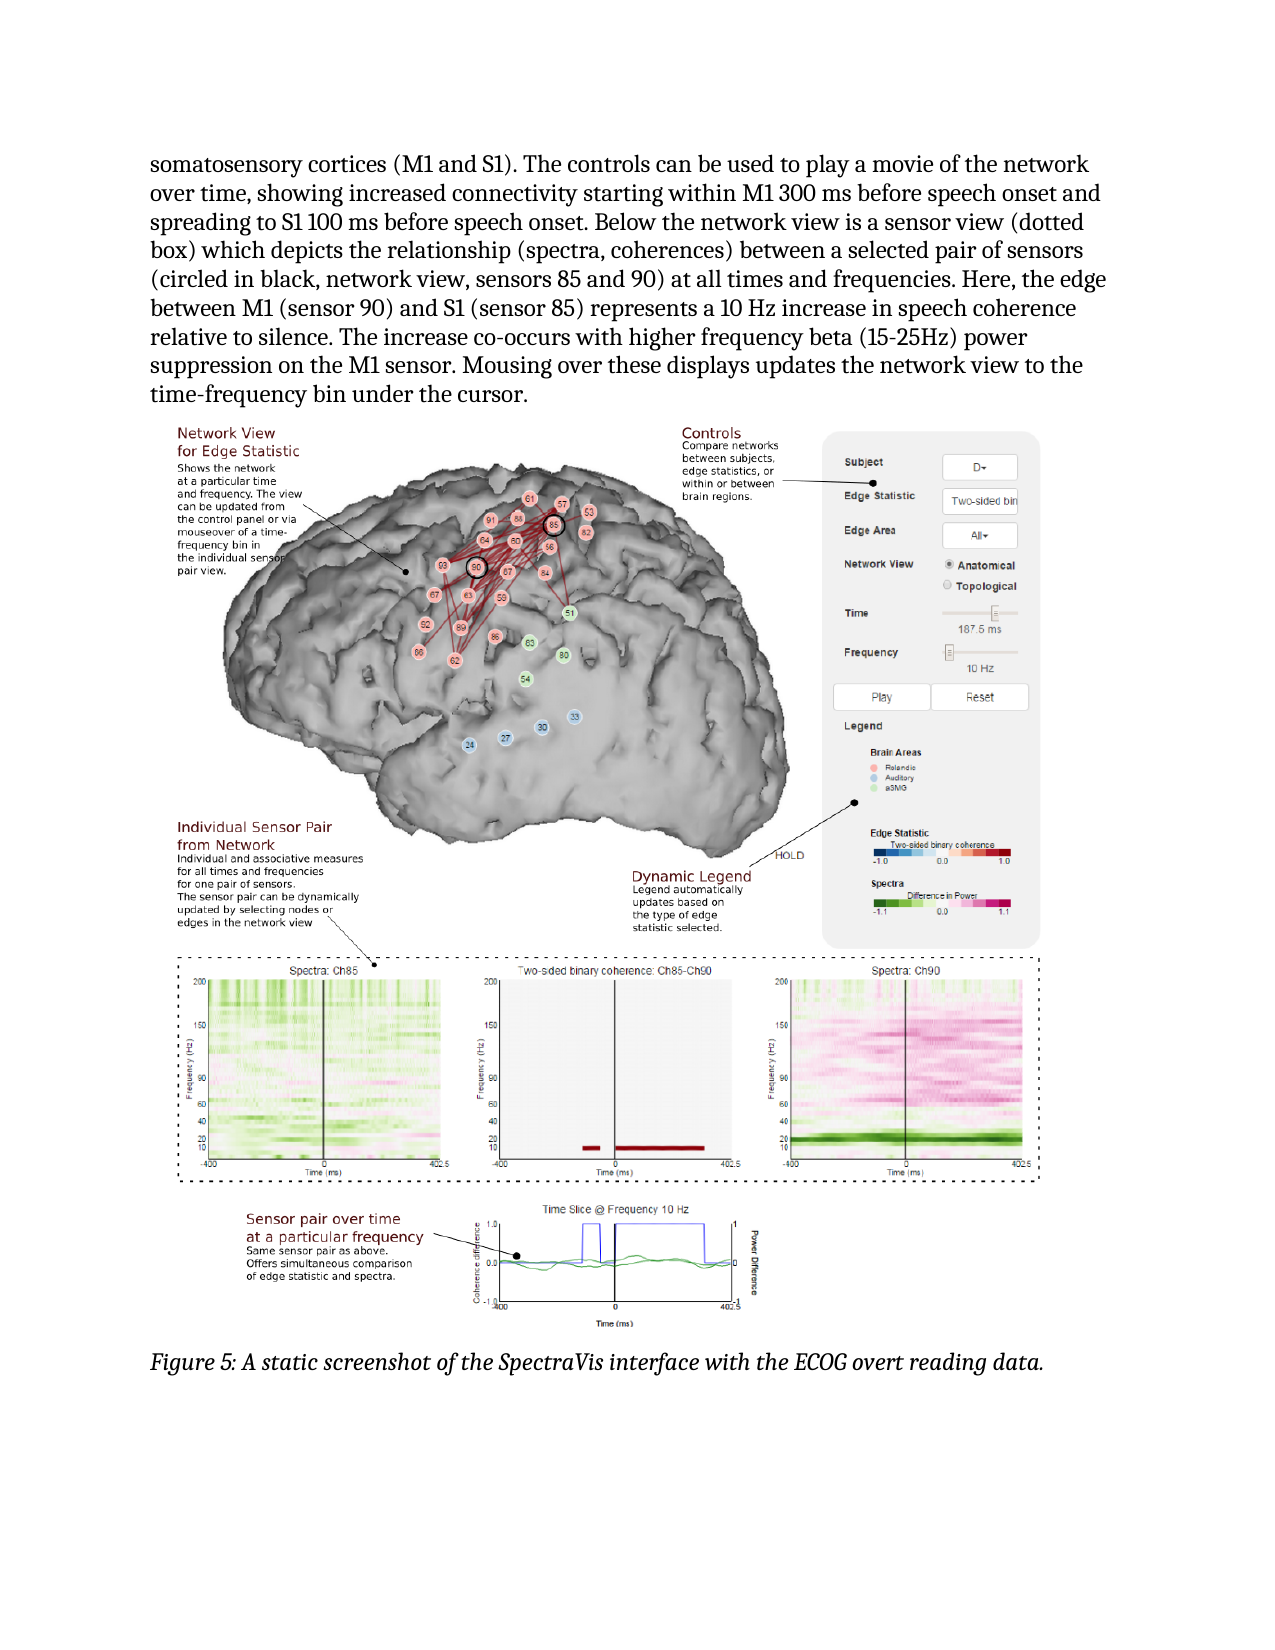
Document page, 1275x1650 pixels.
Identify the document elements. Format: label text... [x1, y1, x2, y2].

text Figure 5: A static screenshot of the SpectraVis interface with the ECOG overt reading data. [150, 1348, 1125, 1376]
picture [168, 427, 1044, 1327]
